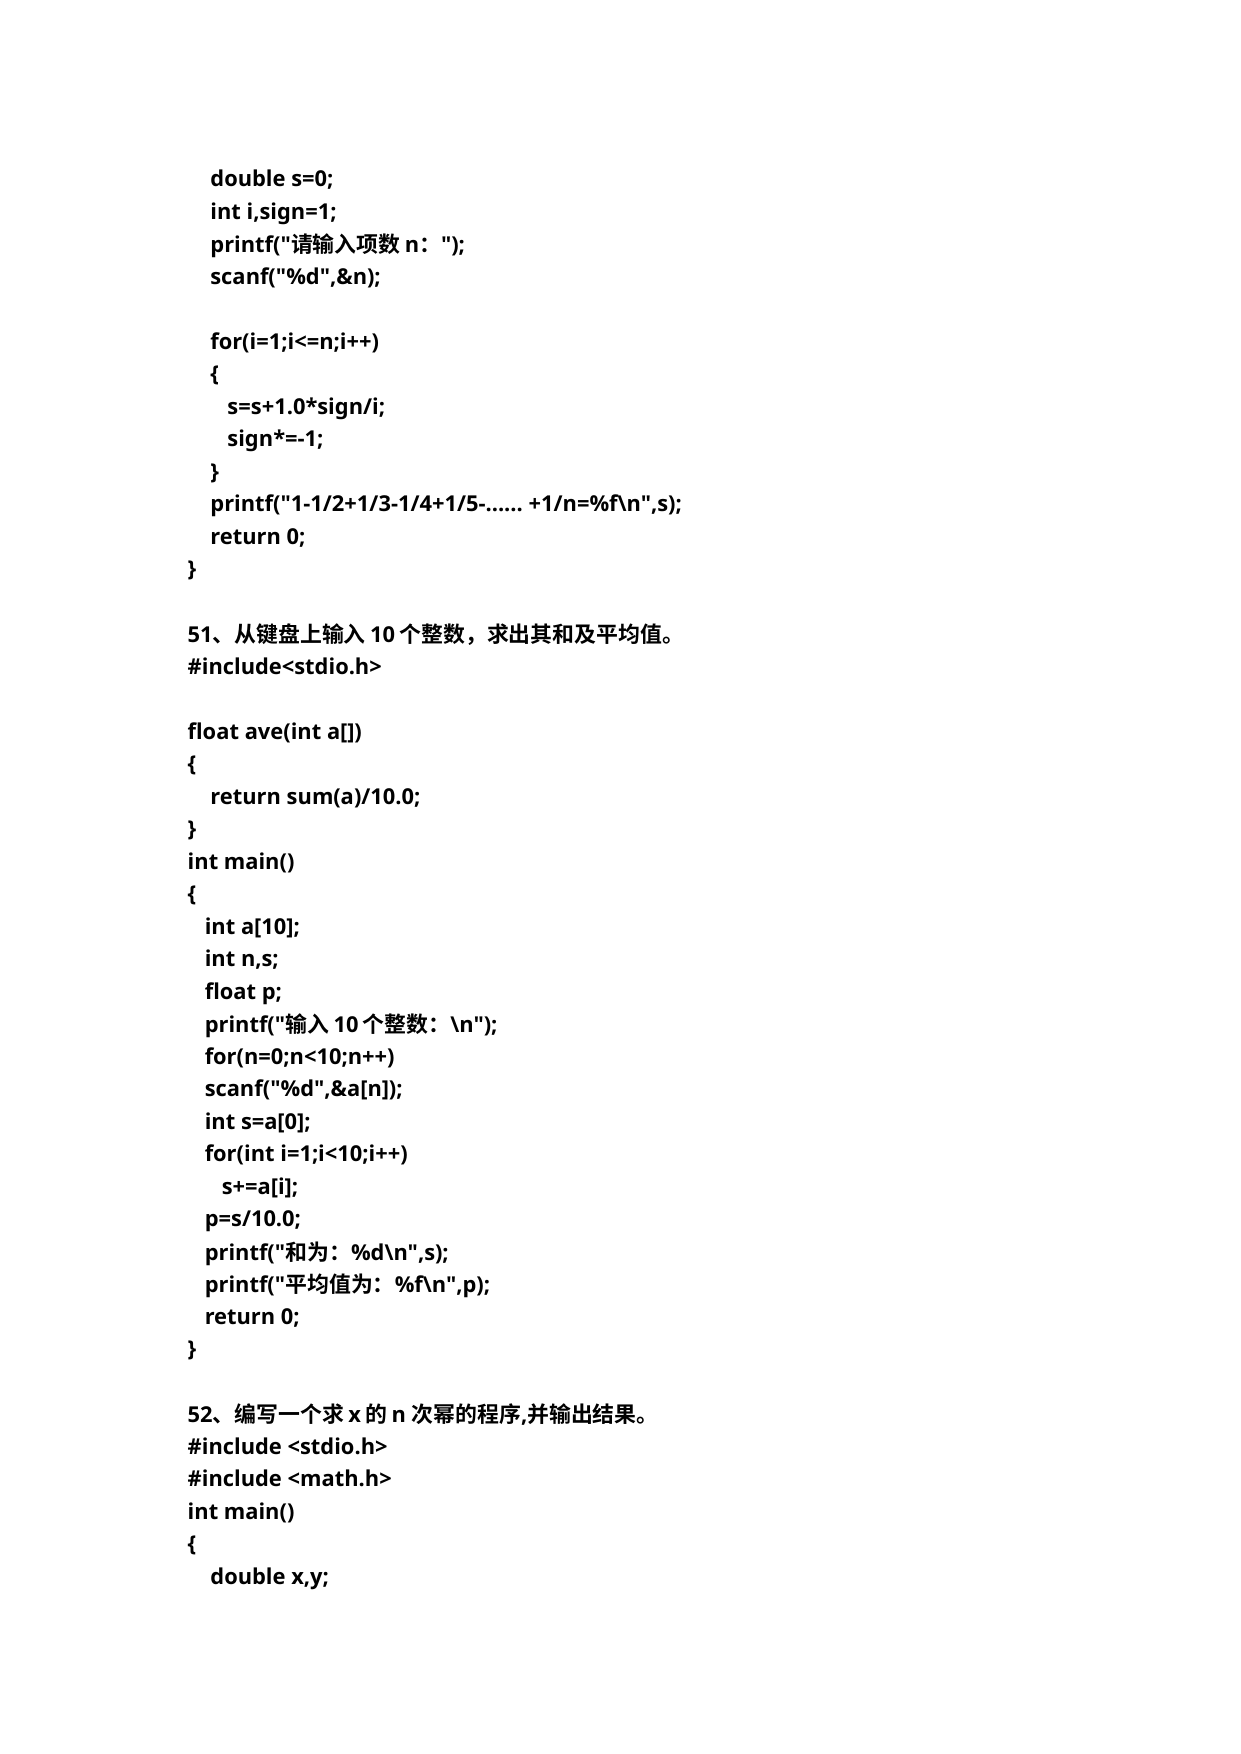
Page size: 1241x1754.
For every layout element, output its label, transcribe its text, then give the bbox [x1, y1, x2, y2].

text float p; [187, 974, 1053, 1007]
text scanf("%d",&a[n]); [187, 1072, 1053, 1104]
text double x,y; [187, 1559, 1053, 1592]
text s=s+1.0*sign/i; [187, 389, 1053, 422]
text scanf("%d",&n); [187, 259, 1053, 292]
text double s=0; [187, 162, 1053, 194]
text s+=a[i]; [187, 1169, 1053, 1202]
text int a[10]; [187, 909, 1053, 942]
text int s=a[0]; [187, 1104, 1053, 1137]
text printf("1-1/2+1/3-1/4+1/5-...... +1/n=%f\n",s); [187, 487, 1053, 519]
text } [187, 812, 1053, 844]
text printf("平均值为：%f\n",p); [187, 1267, 1053, 1299]
text int main() [187, 844, 1053, 877]
text { [187, 1527, 1053, 1559]
text } [187, 454, 1053, 487]
text return 0; [187, 519, 1053, 552]
text { [187, 877, 1053, 909]
text { [187, 357, 1053, 389]
text for(int i=1;i<10;i++) [187, 1137, 1053, 1169]
text int i,sign=1; [187, 194, 1053, 227]
text sign*=-1; [187, 422, 1053, 454]
text 52、编写一个求x的n 次幂的程序,并输出结果。 [187, 1397, 1053, 1429]
text printf("和为：%d\n",s); [187, 1234, 1053, 1267]
text return sum(a)/10.0; [187, 779, 1053, 812]
text for(n=0;n<10;n++) [187, 1039, 1053, 1072]
text 51、从键盘上输入10个整数，求出其和及平均值。 [187, 617, 1053, 649]
text { [187, 747, 1053, 779]
text printf("请输入项数n："); [187, 227, 1053, 259]
text printf("输入10个整数：\n"); [187, 1007, 1053, 1039]
text p=s/10.0; [187, 1202, 1053, 1234]
text #include <stdio.h> [187, 1429, 1053, 1462]
text return 0; [187, 1299, 1053, 1332]
text float ave(int a[]) [187, 714, 1053, 747]
text } [187, 1332, 1053, 1364]
text #include<stdio.h> [187, 649, 1053, 682]
text #include <math.h> [187, 1462, 1053, 1494]
text int n,s; [187, 942, 1053, 974]
text int main() [187, 1494, 1053, 1527]
text for(i=1;i<=n;i++) [187, 324, 1053, 357]
text } [187, 552, 1053, 584]
